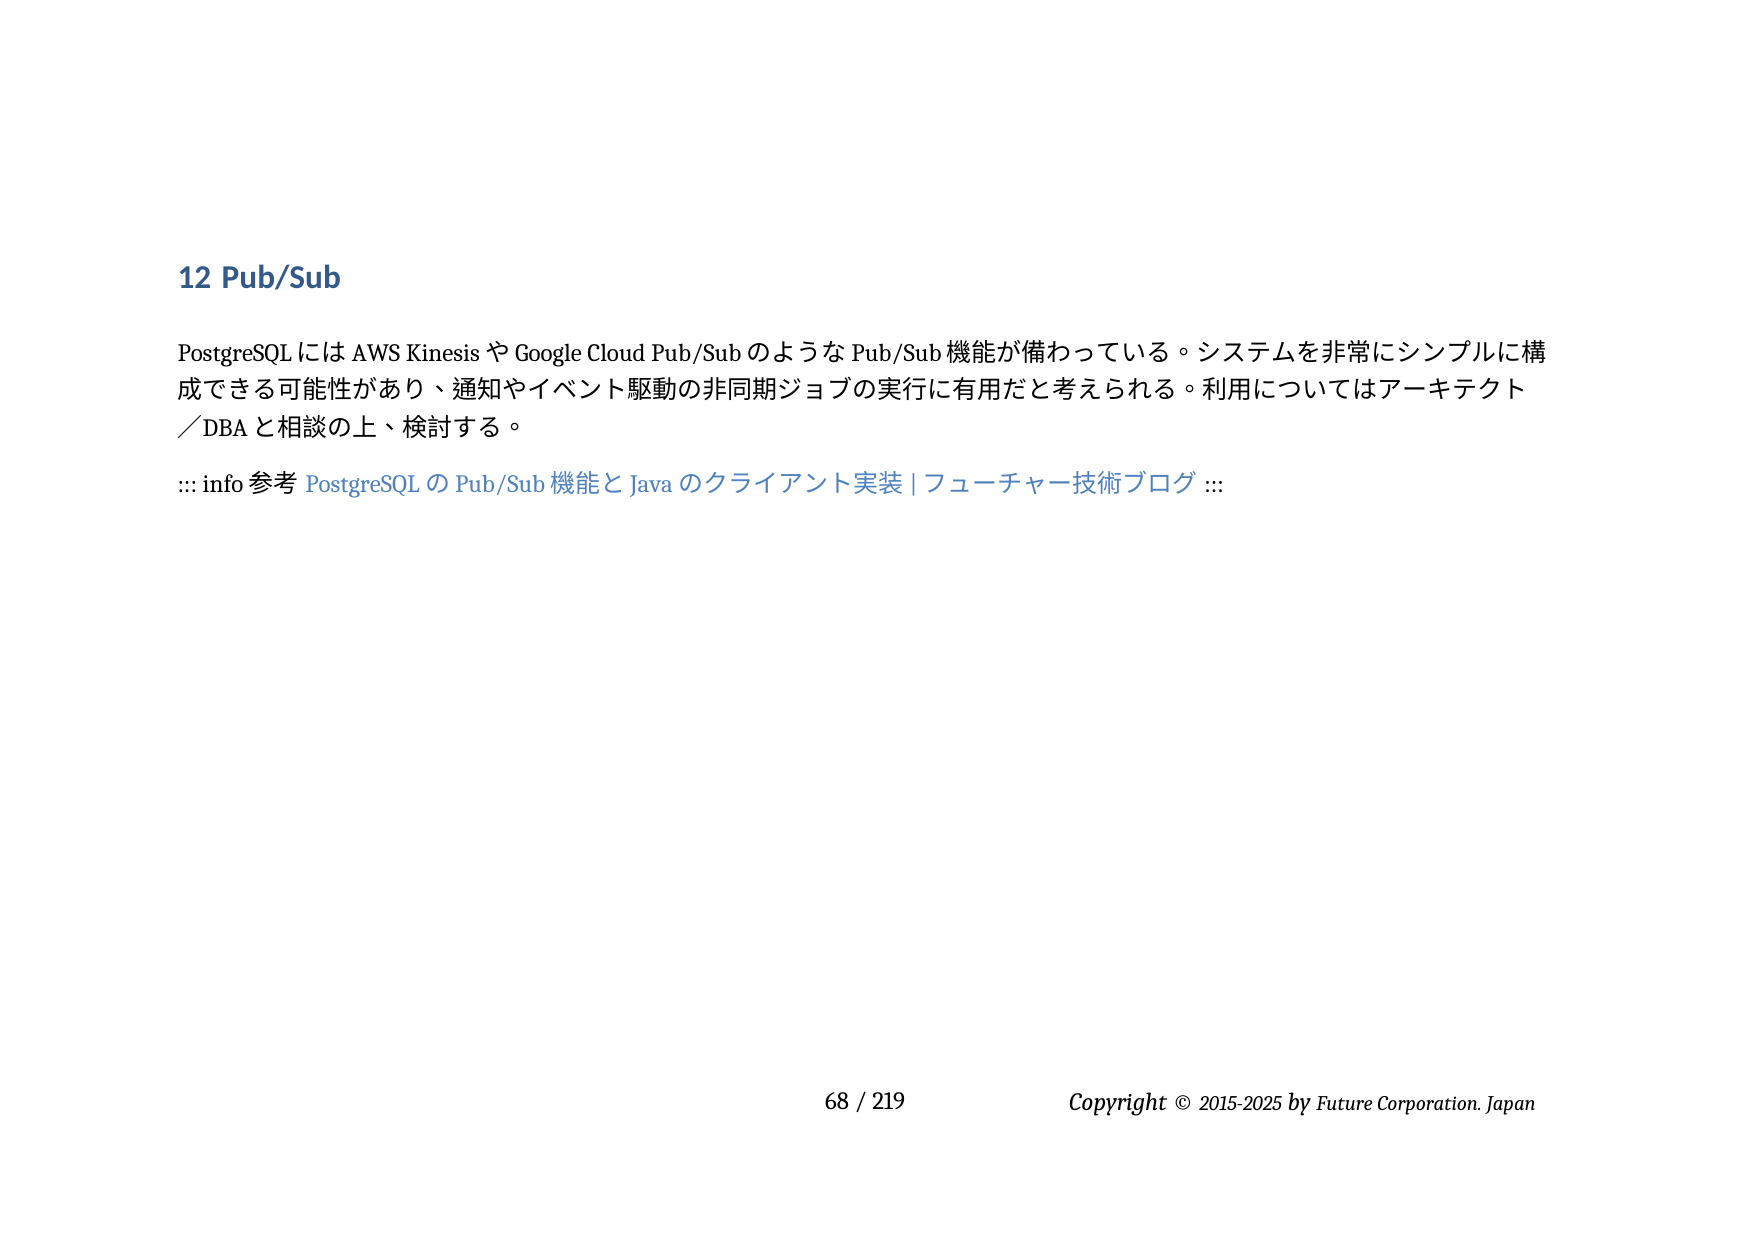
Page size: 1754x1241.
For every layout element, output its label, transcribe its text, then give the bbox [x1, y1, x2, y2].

text ::: info 参考 PostgreSQLのPub/Sub機能とJavaのクライアント実装 | フューチャー技術ブログ ::: [177, 464, 1547, 501]
subtitle Pub/Sub [177, 239, 1547, 314]
text PostgreSQLにはAWS KinesisやGoogle Cloud Pub/SubのようなPub/Sub機能が備わっている。システムを非常にシンプルに構成できる可能性があり、通知やイベント駆動の非同期ジョブの実行に有用だと考えられる。利用についてはアーキテクト／DBAと相談の上、検討する。 [177, 333, 1547, 445]
